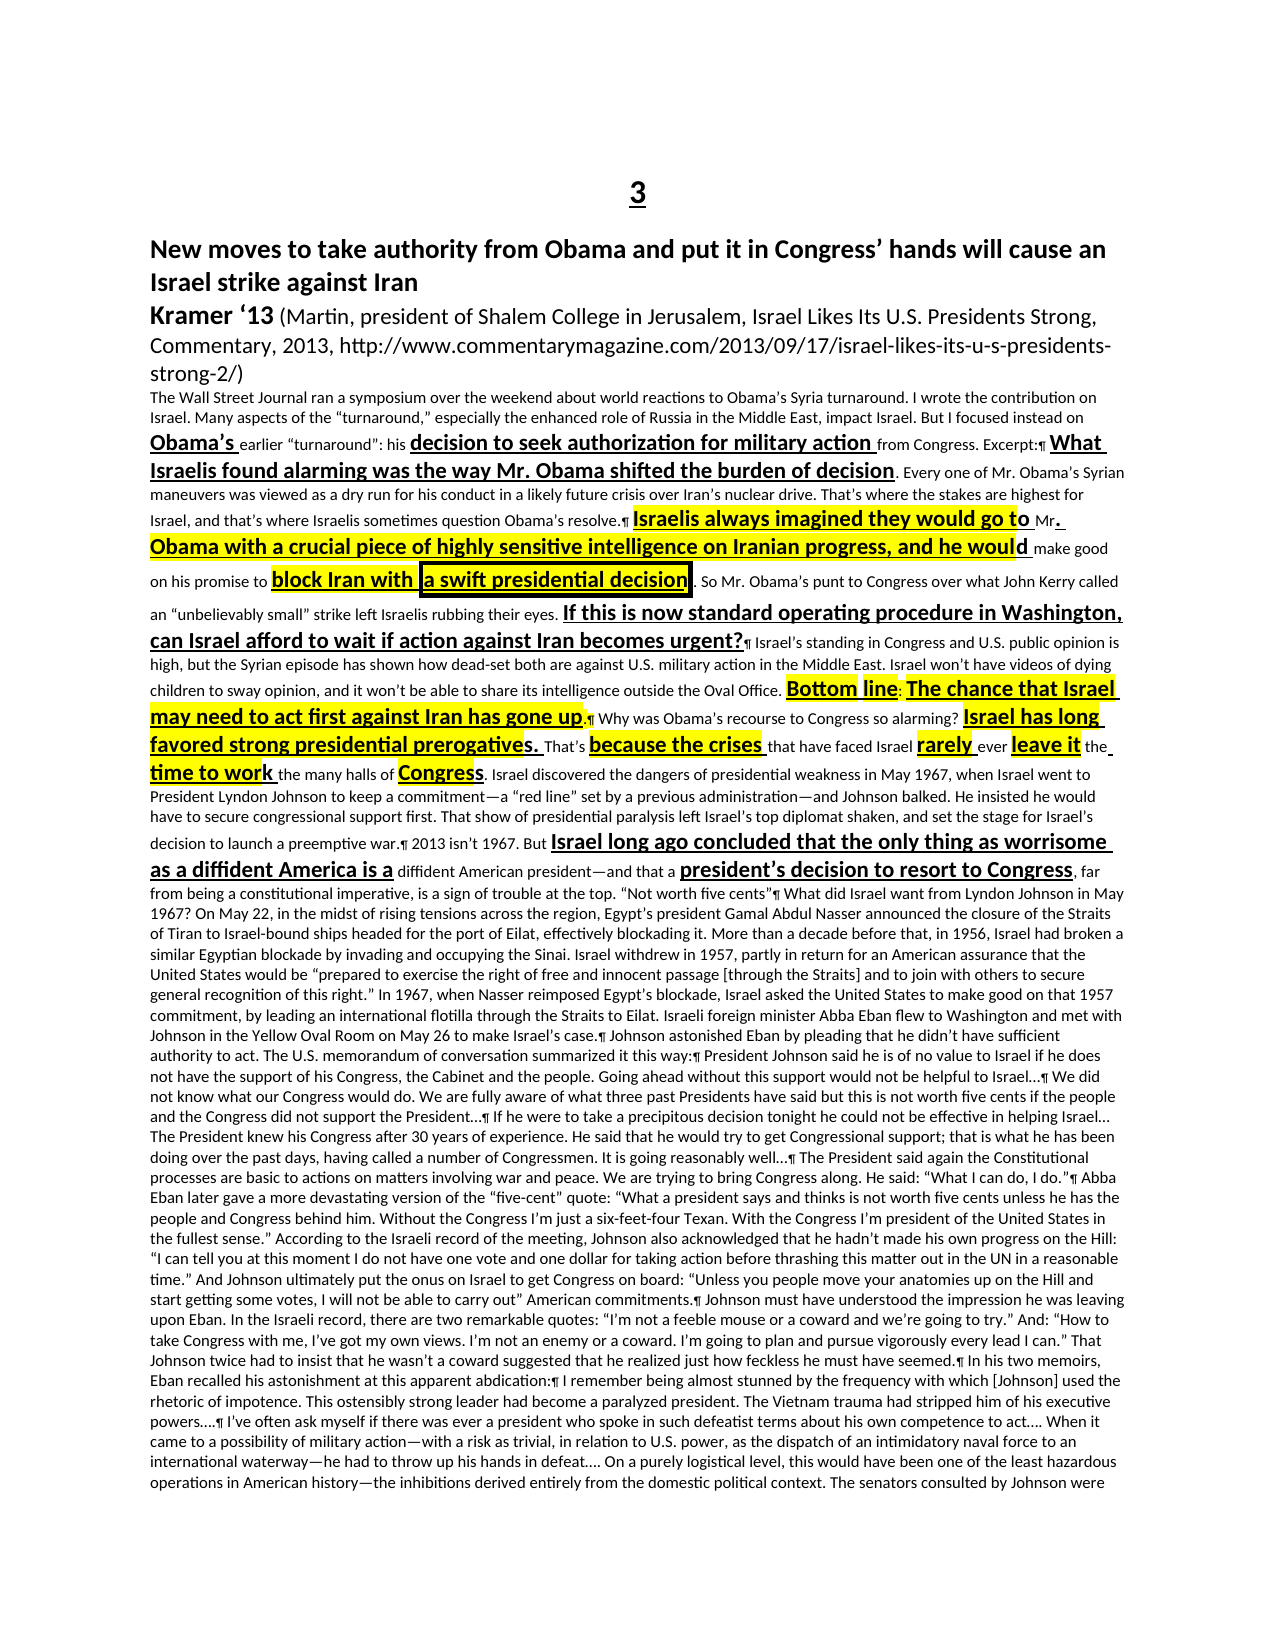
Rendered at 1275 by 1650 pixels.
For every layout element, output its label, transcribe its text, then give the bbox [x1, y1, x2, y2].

text Kramer ‘13 (Martin, president of Shalem College in Jerusalem, Israel Likes Its U.S. Presidents Strong, Commentary, 2013, http://www.commentarymagazine.com/2013/09/17/israel-likes-its-u-s-presidents-strong-2/) [150, 298, 1125, 387]
subtitle New moves to take authority from Obama and put it in Congress’ hands will cause an Israel strike against Iran [150, 232, 1125, 298]
subtitle 3 [150, 171, 1125, 212]
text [150, 387, 1125, 1492]
